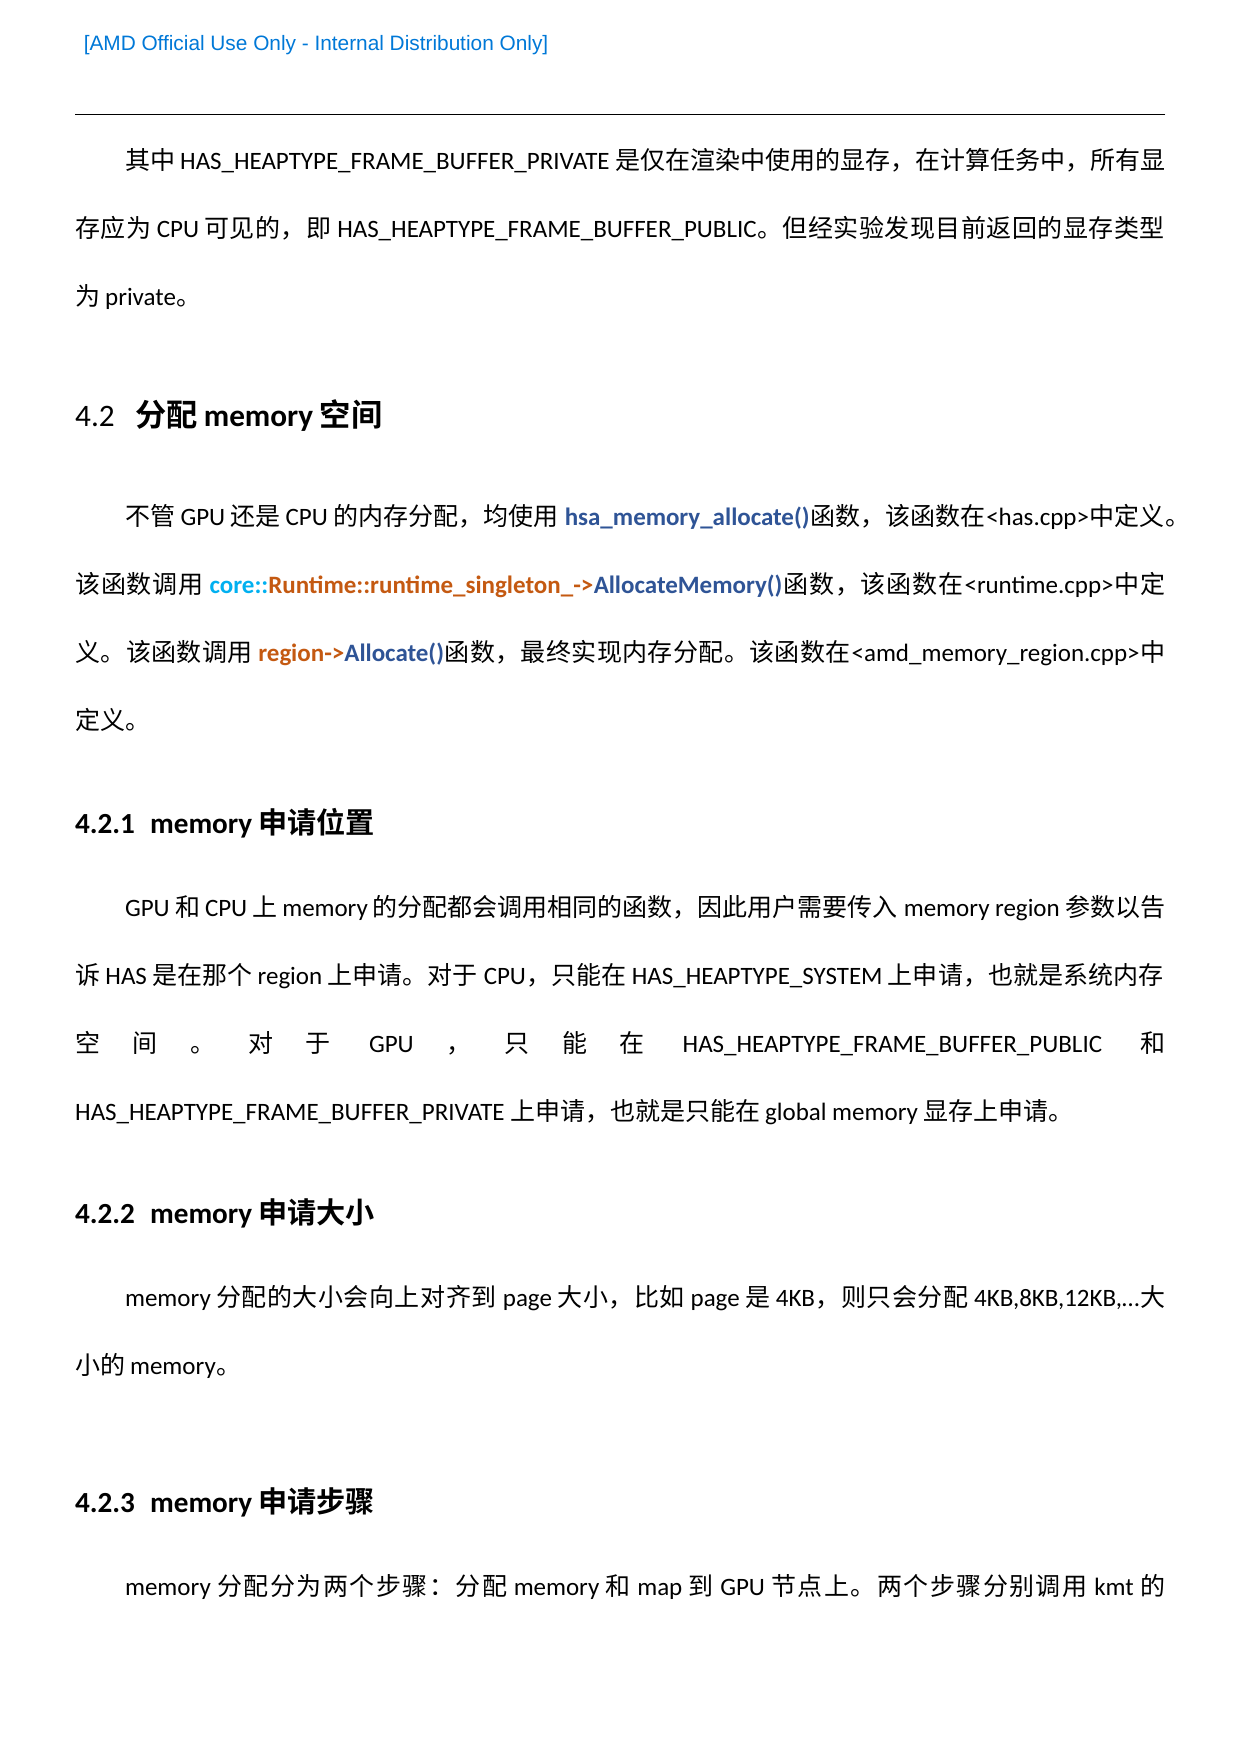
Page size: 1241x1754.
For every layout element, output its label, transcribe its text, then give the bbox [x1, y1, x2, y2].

text memory分配分为两个步骤：分配memory和map到GPU节点上。两个步骤分别调用kmt的hsaKmtAllocMemory()函数和hsaKmtMapMemoryToGPUNodes()函数。 [75, 1551, 1165, 1618]
text GPU和CPU上memory的分配都会调用相同的函数，因此用户需要传入memory region参数以告诉HAS是在那个region上申请。对于CPU，只能在HAS_HEAPTYPE_SYSTEM上申请，也就是系统内存空间。对于GPU，只能在HAS_HEAPTYPE_FRAME_BUFFER_PUBLIC和HAS_HEAPTYPE_FRAME_BUFFER_PRIVATE上申请，也就是只能在global memory显存上申请。 [75, 871, 1165, 1143]
text 其中HAS_HEAPTYPE_FRAME_BUFFER_PRIVATE是仅在渲染中使用的显存，在计算任务中，所有显存应为CPU可见的，即HAS_HEAPTYPE_FRAME_BUFFER_PUBLIC。但经实验发现目前返回的显存类型为private。 [75, 124, 1165, 328]
subtitle memory申请大小 [75, 1177, 1165, 1245]
subtitle memory申请位置 [75, 787, 1165, 854]
subtitle memory申请步骤 [75, 1466, 1165, 1534]
subtitle 分配memory空间 [75, 379, 1165, 447]
text memory分配的大小会向上对齐到page大小，比如page是4KB，则只会分配4KB,8KB,12KB,…大小的memory。 [75, 1262, 1165, 1398]
text 不管GPU还是CPU的内存分配，均使用hsa_memory_allocate()函数，该函数在<has.cpp>中定义。该函数调用core::Runtime::runtime_singleton_->AllocateMemory()函数，该函数在<runtime.cpp>中定义。该函数调用region->Allocate()函数，最终实现内存分配。该函数在<amd_memory_region.cpp>中定义。 [75, 481, 1165, 753]
